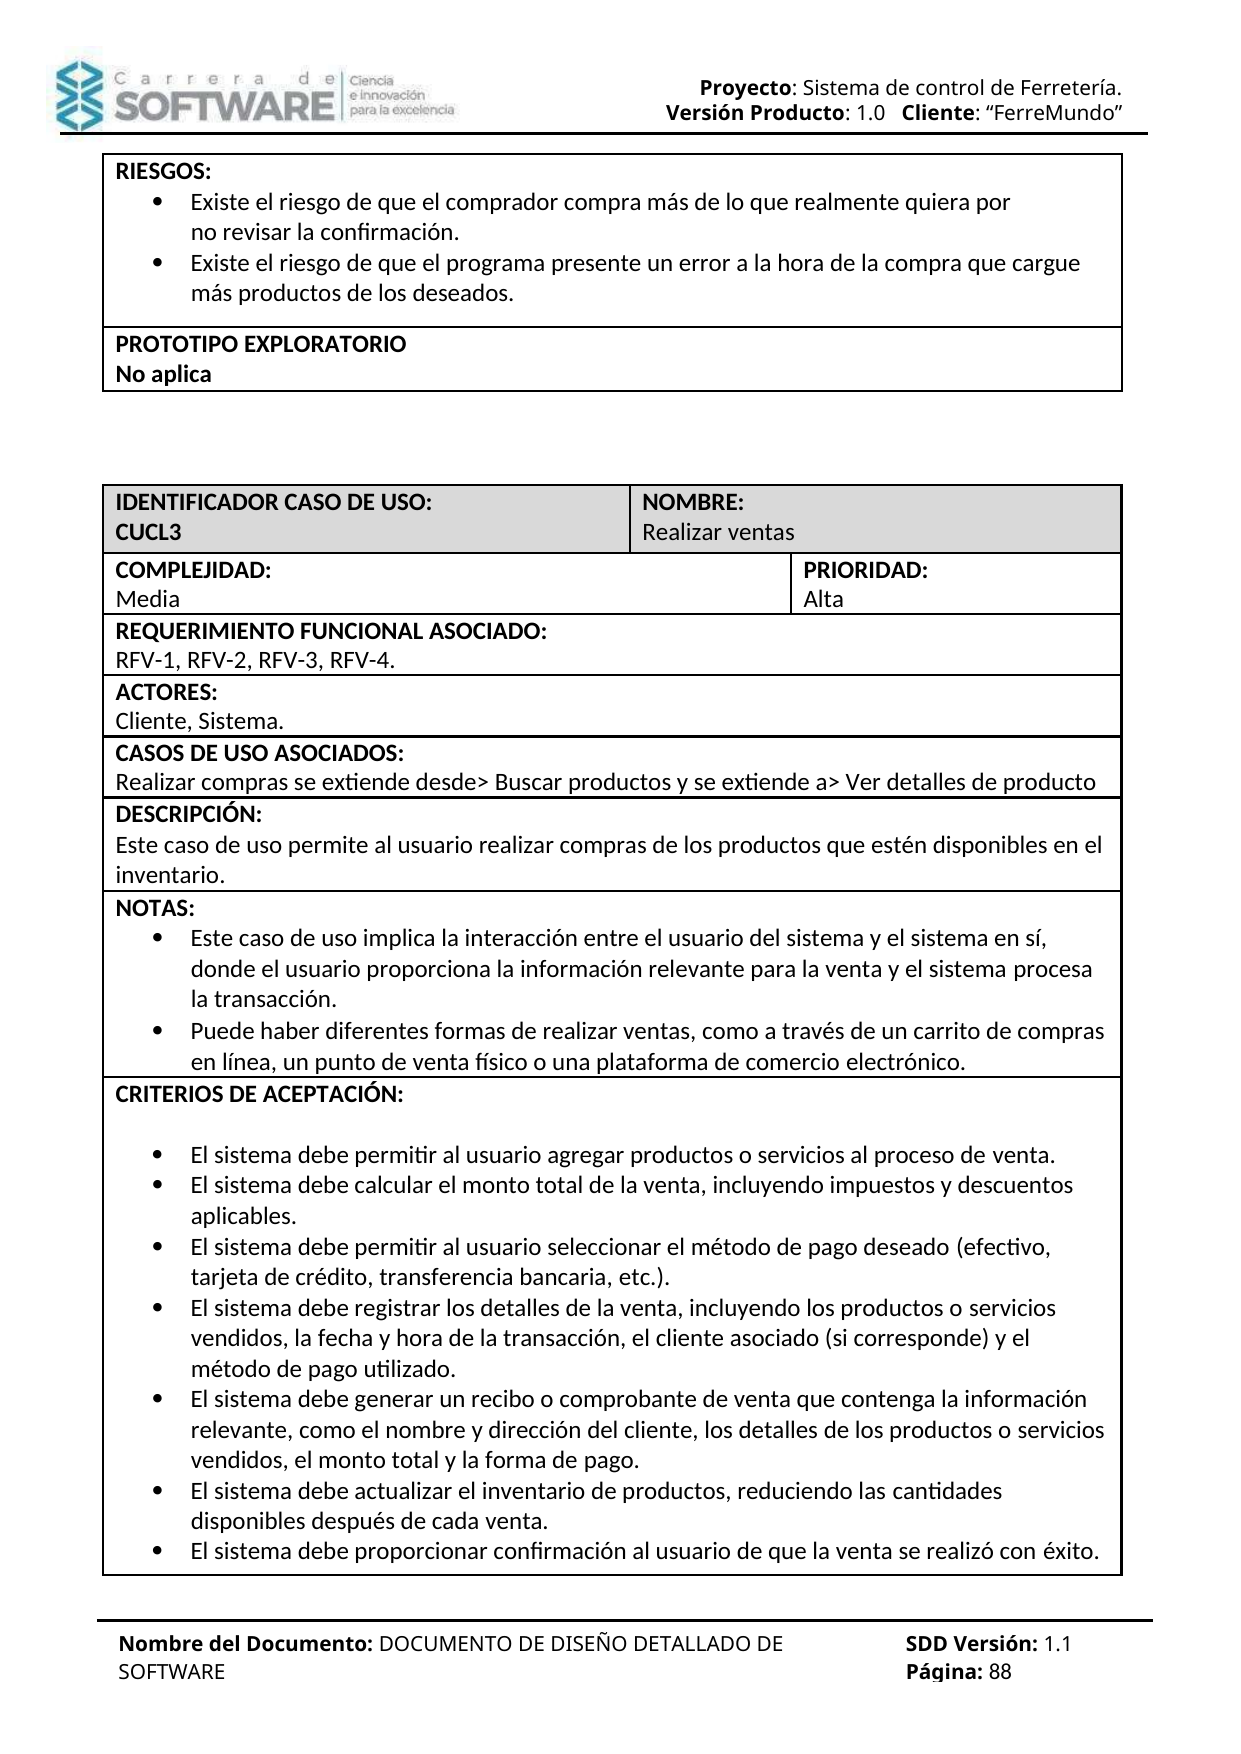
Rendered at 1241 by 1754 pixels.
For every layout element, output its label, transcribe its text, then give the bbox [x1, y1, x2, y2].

table_header RIESGOS: Existe el riesgo de que el comprador compra más de lo que realmente quiera por no revisar la confirmación. Existe el riesgo de que el programa presente un error a la hora de la compra que cargue más productos de los deseados. [104, 155, 1121, 326]
picture [46, 46, 460, 143]
table_cell CRITERIOS DE ACEPTACIÓN: El sistema debe permitir al usuario agregar productos o servicios al proceso de venta. El sistema debe calcular el monto total de la venta, incluyendo impuestos y descuentos aplicables. El sistema debe permitir al usuario seleccionar el método de pago deseado (efectivo, tarjeta de crédito, transferencia bancaria, etc.). El sistema debe registrar los detalles de la venta, incluyendo los productos o servicios vendidos, la fecha y hora de la transacción, el cliente asociado (si corresponde) y el método de pago utilizado. El sistema debe generar un recibo o comprobante de venta que contenga la información relevante, como el nombre y dirección del cliente, los detalles de los productos o servicios vendidos, el monto total y la forma de pago. El sistema debe actualizar el inventario de productos, reduciendo las cantidades disponibles después de cada venta. El sistema debe proporcionar confirmación al usuario de que la venta se realizó con éxito. [104, 1078, 1120, 1574]
table_cell ACTORES: Cliente, Sistema. [104, 676, 1120, 735]
table_header NOMBRE: Realizar ventas [631, 486, 1120, 552]
table_cell DESCRIPCIÓN: Este caso de uso permite al usuario realizar compras de los productos que estén disponibles en el inventario. [104, 799, 1120, 890]
table_cell NOTAS: Este caso de uso implica la interacción entre el usuario del sistema y el sistema en sí, donde el usuario proporciona la información relevante para la venta y el sistema procesa la transacción. Puede haber diferentes formas de realizar ventas, como a través de un carrito de compras en línea, un punto de venta físico o una plataforma de comercio electrónico. [104, 892, 1120, 1076]
table_header IDENTIFICADOR CASO DE USO: CUCL3 [104, 486, 629, 552]
table_cell PROTOTIPO EXPLORATORIO No aplica [104, 328, 1121, 390]
table_cell COMPLEJIDAD: Media [104, 554, 790, 613]
table_cell REQUERIMIENTO FUNCIONAL ASOCIADO: RFV-1, RFV-2, RFV-3, RFV-4. [104, 615, 1120, 674]
table_cell CASOS DE USO ASOCIADOS: Realizar compras se extiende desde> Buscar productos y se extiende a> Ver detalles de producto [104, 738, 1120, 796]
table_cell PRIORIDAD: Alta [792, 554, 1120, 613]
